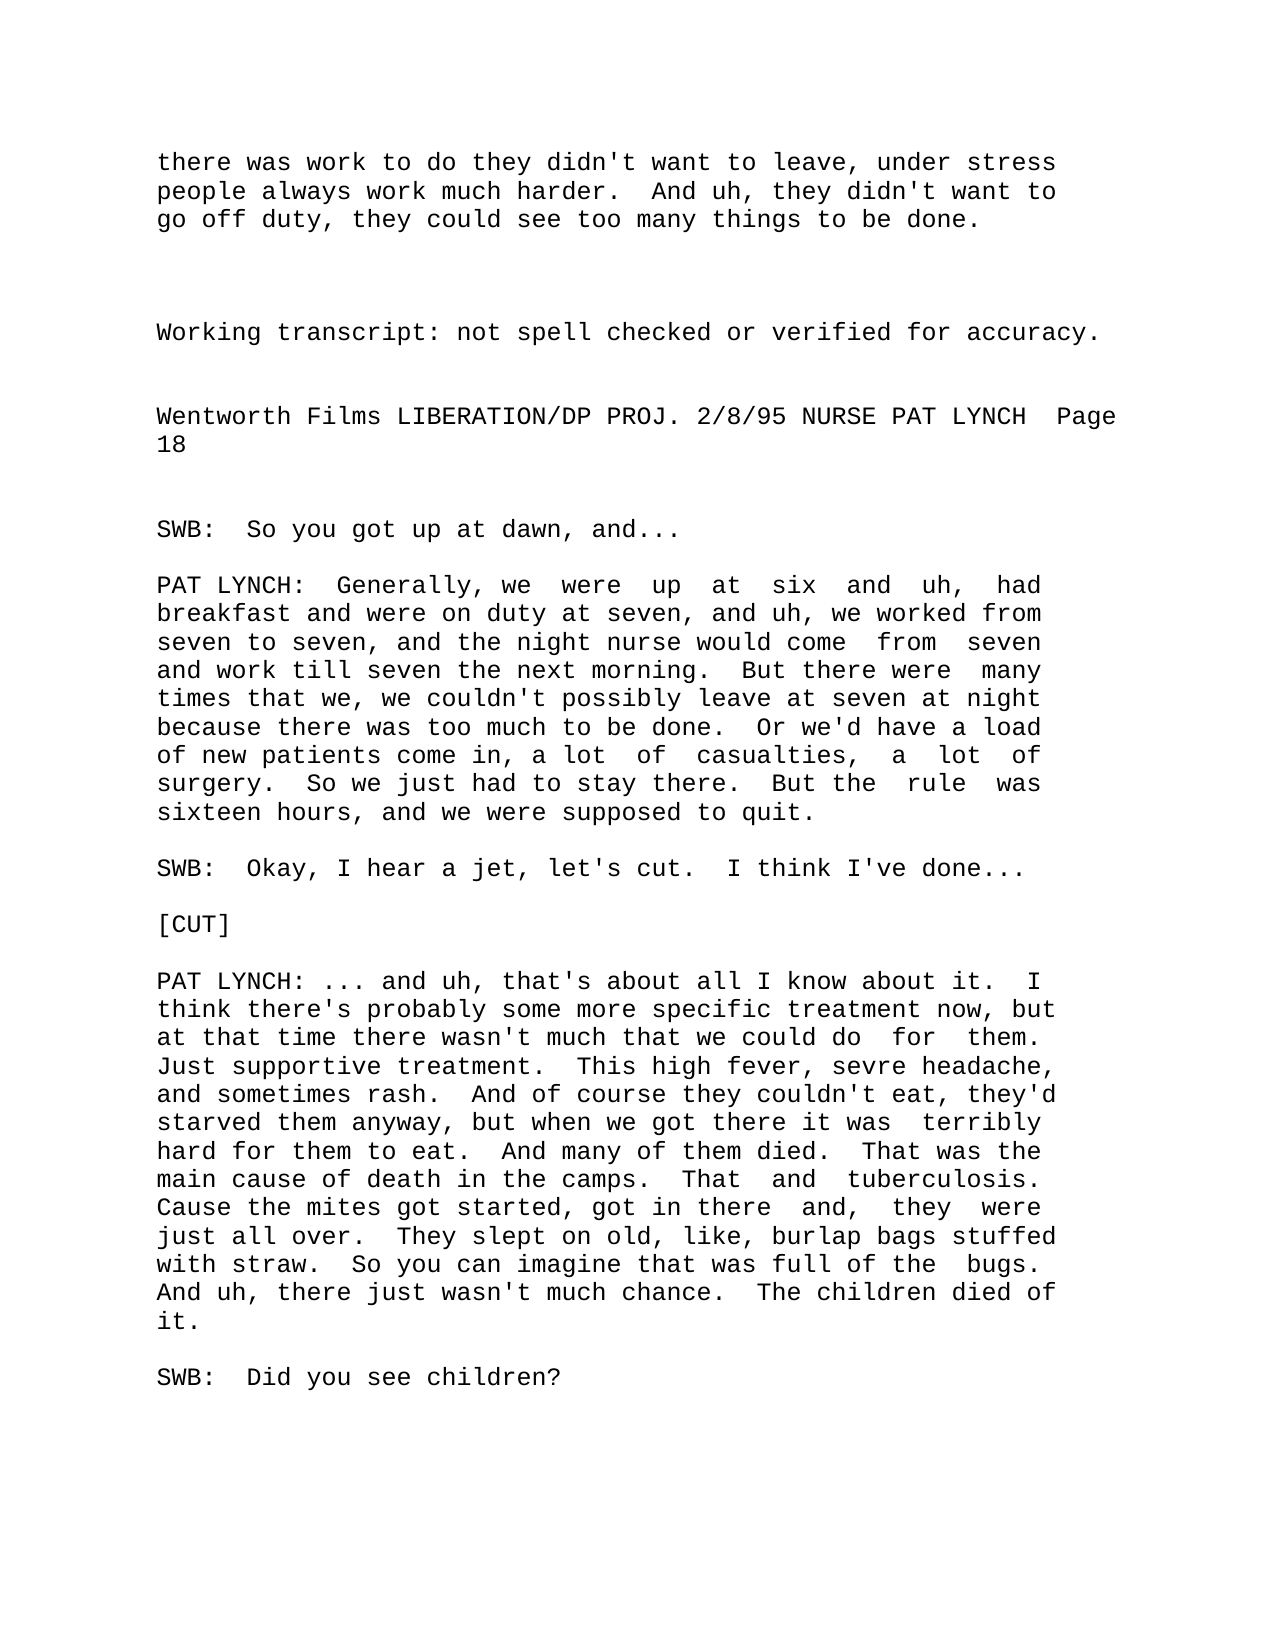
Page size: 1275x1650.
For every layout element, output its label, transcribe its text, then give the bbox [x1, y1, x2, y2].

text Cause the mites got started, got in there and, they were [156, 1203, 1118, 1231]
text PAT LYNCH: Generally, we were up at six and uh, had [156, 578, 1118, 607]
text just all over. They slept on old, like, burlap bags stuffed [156, 1231, 1118, 1259]
text and work till seven the next morning. But there were many [156, 663, 1118, 692]
text and sometimes rash. And of course they couldn't eat, they'd [156, 1089, 1118, 1118]
text SWB: Okay, I hear a jet, let's cut. I think I've done... [156, 862, 1118, 890]
text because there was too much to be done. Or we'd have a load [156, 720, 1118, 748]
text SWB: Did you see children? [156, 1373, 1118, 1402]
text think there's probably some more specific treatment now, but [156, 1004, 1118, 1033]
text go off duty, they could see too many things to be done. [156, 207, 1118, 235]
text there was work to do they didn't want to leave, under stress [156, 150, 1118, 178]
text it. [156, 1316, 1118, 1344]
text And uh, there just wasn't much chance. The children died of [156, 1288, 1118, 1316]
text [CUT] [156, 919, 1118, 947]
text starved them anyway, but when we got there it was terribly [156, 1118, 1118, 1146]
text people always work much harder. And uh, they didn't want to [156, 178, 1118, 207]
text sixteen hours, and we were supposed to quit. [156, 805, 1118, 833]
text Working transcript: not spell checked or verified for accuracy. [156, 321, 1118, 349]
text at that time there wasn't much that we could do for them. [156, 1033, 1118, 1061]
text main cause of death in the camps. That and tuberculosis. [156, 1174, 1118, 1203]
text Wentworth Films LIBERATION/DP PROJ. 2/8/95 NURSE PAT LYNCH Page 18 [156, 407, 1118, 464]
text PAT LYNCH: ... and uh, that's about all I know about it. I [156, 976, 1118, 1004]
text of new patients come in, a lot of casualties, a lot of [156, 748, 1118, 777]
text Just supportive treatment. This high fever, sevre headache, [156, 1061, 1118, 1089]
text hard for them to eat. And many of them died. That was the [156, 1146, 1118, 1174]
text surgery. So we just had to stay there. But the rule was [156, 777, 1118, 805]
text breakfast and were on duty at seven, and uh, we worked from [156, 607, 1118, 635]
text seven to seven, and the night nurse would come from seven [156, 635, 1118, 663]
text times that we, we couldn't possibly leave at seven at night [156, 692, 1118, 720]
text SWB: So you got up at dawn, and... [156, 521, 1118, 549]
text with straw. So you can imagine that was full of the bugs. [156, 1259, 1118, 1288]
